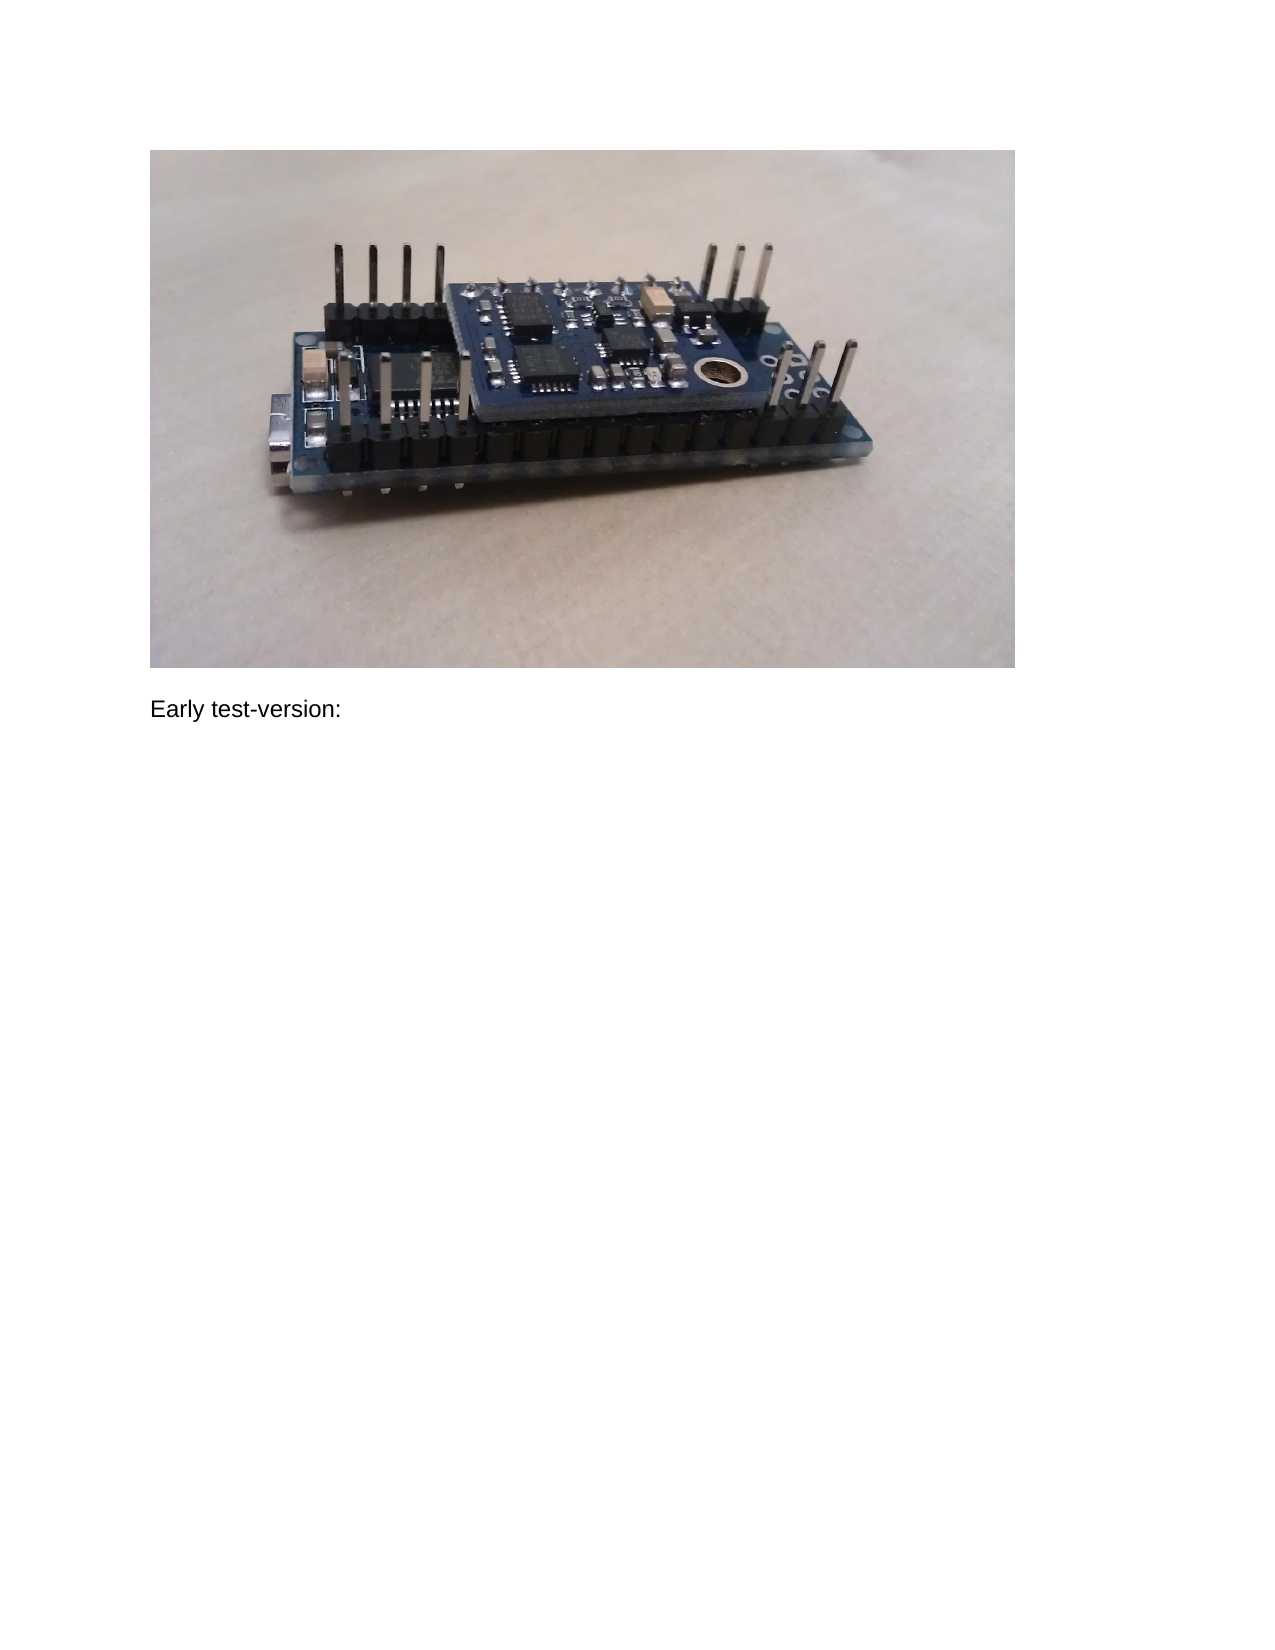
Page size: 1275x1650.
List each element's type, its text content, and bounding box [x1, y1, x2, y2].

picture [150, 150, 1015, 668]
